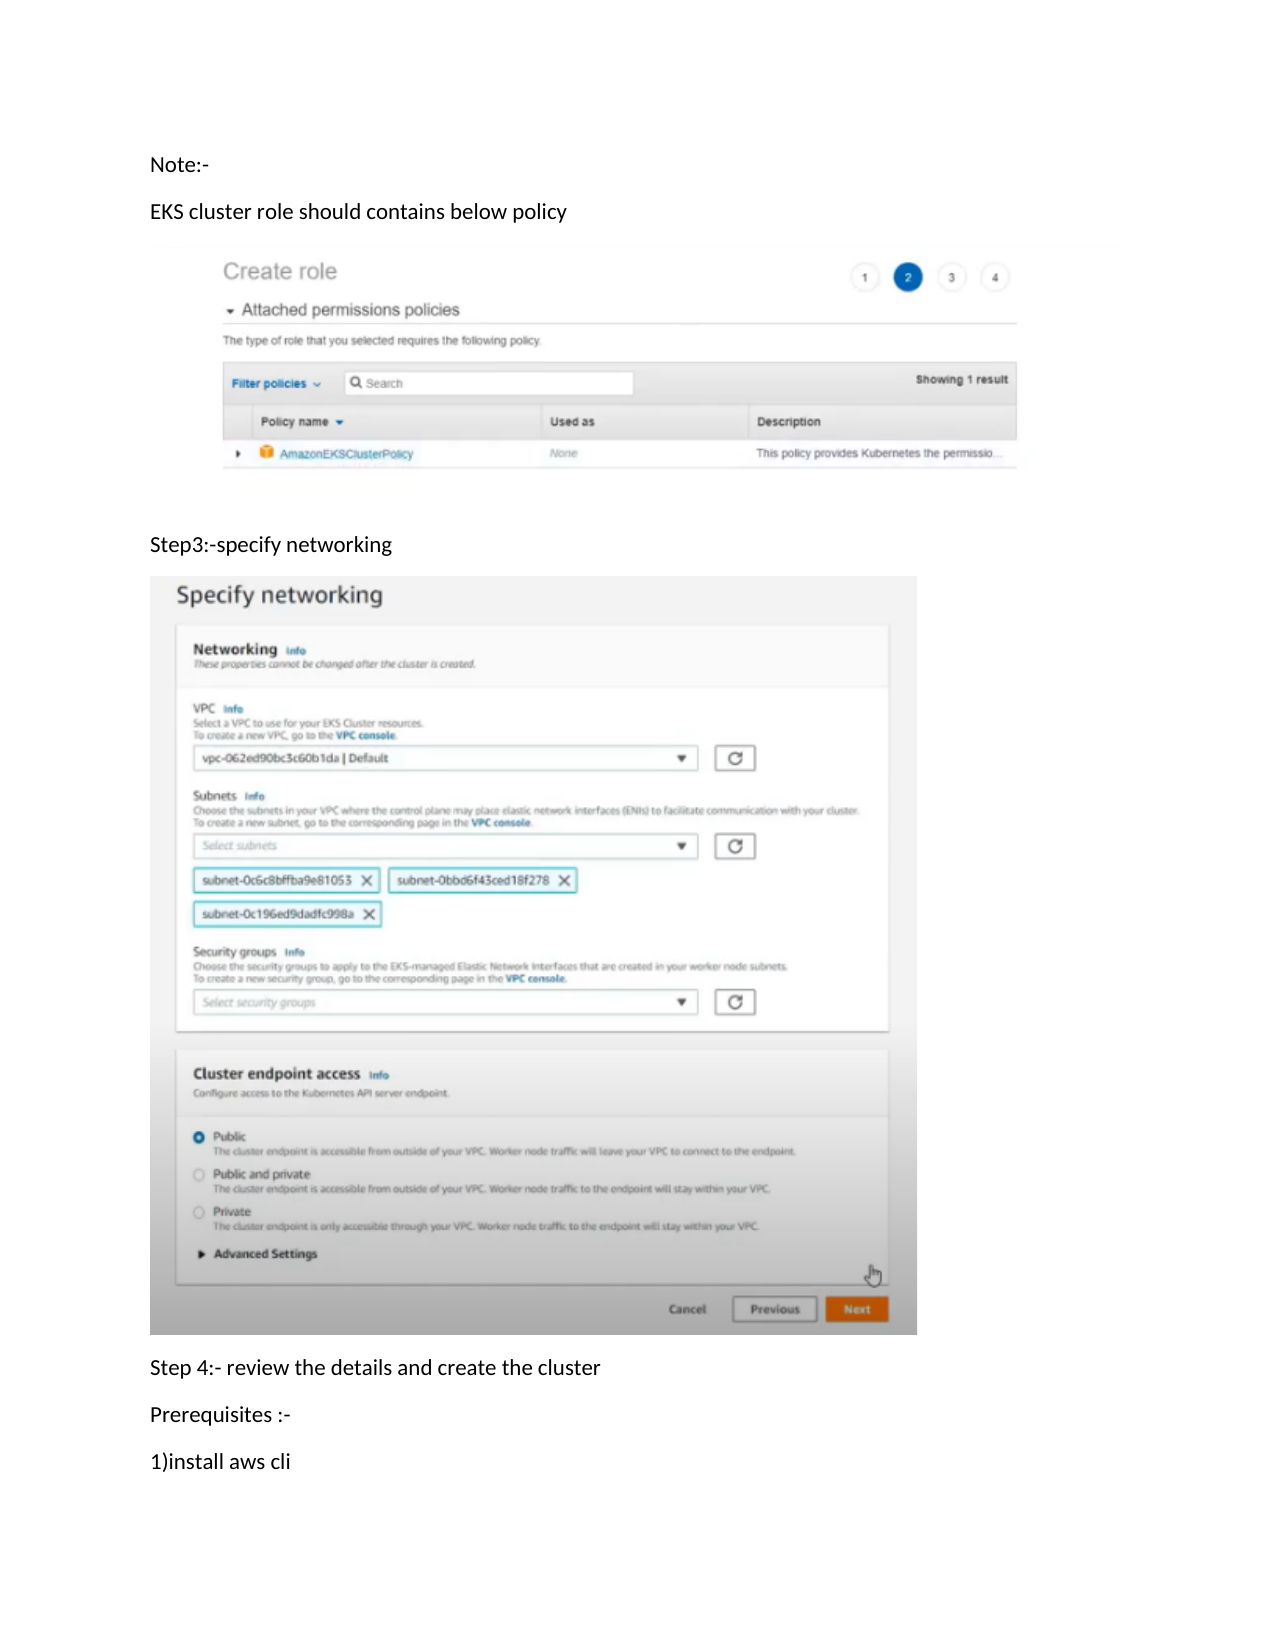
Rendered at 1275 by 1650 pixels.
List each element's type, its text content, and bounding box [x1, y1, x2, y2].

text 1)install aws cli [150, 1447, 1125, 1475]
picture [150, 576, 918, 1335]
text EKS cluster role should contains below policy [150, 197, 1125, 225]
text Step3:-specify networking [150, 530, 1125, 558]
text Prerequisites :- [150, 1400, 1125, 1428]
picture [150, 243, 1125, 511]
text Note:- [150, 150, 1125, 178]
text Step 4:- review the details and create the cluster [150, 1353, 1125, 1381]
